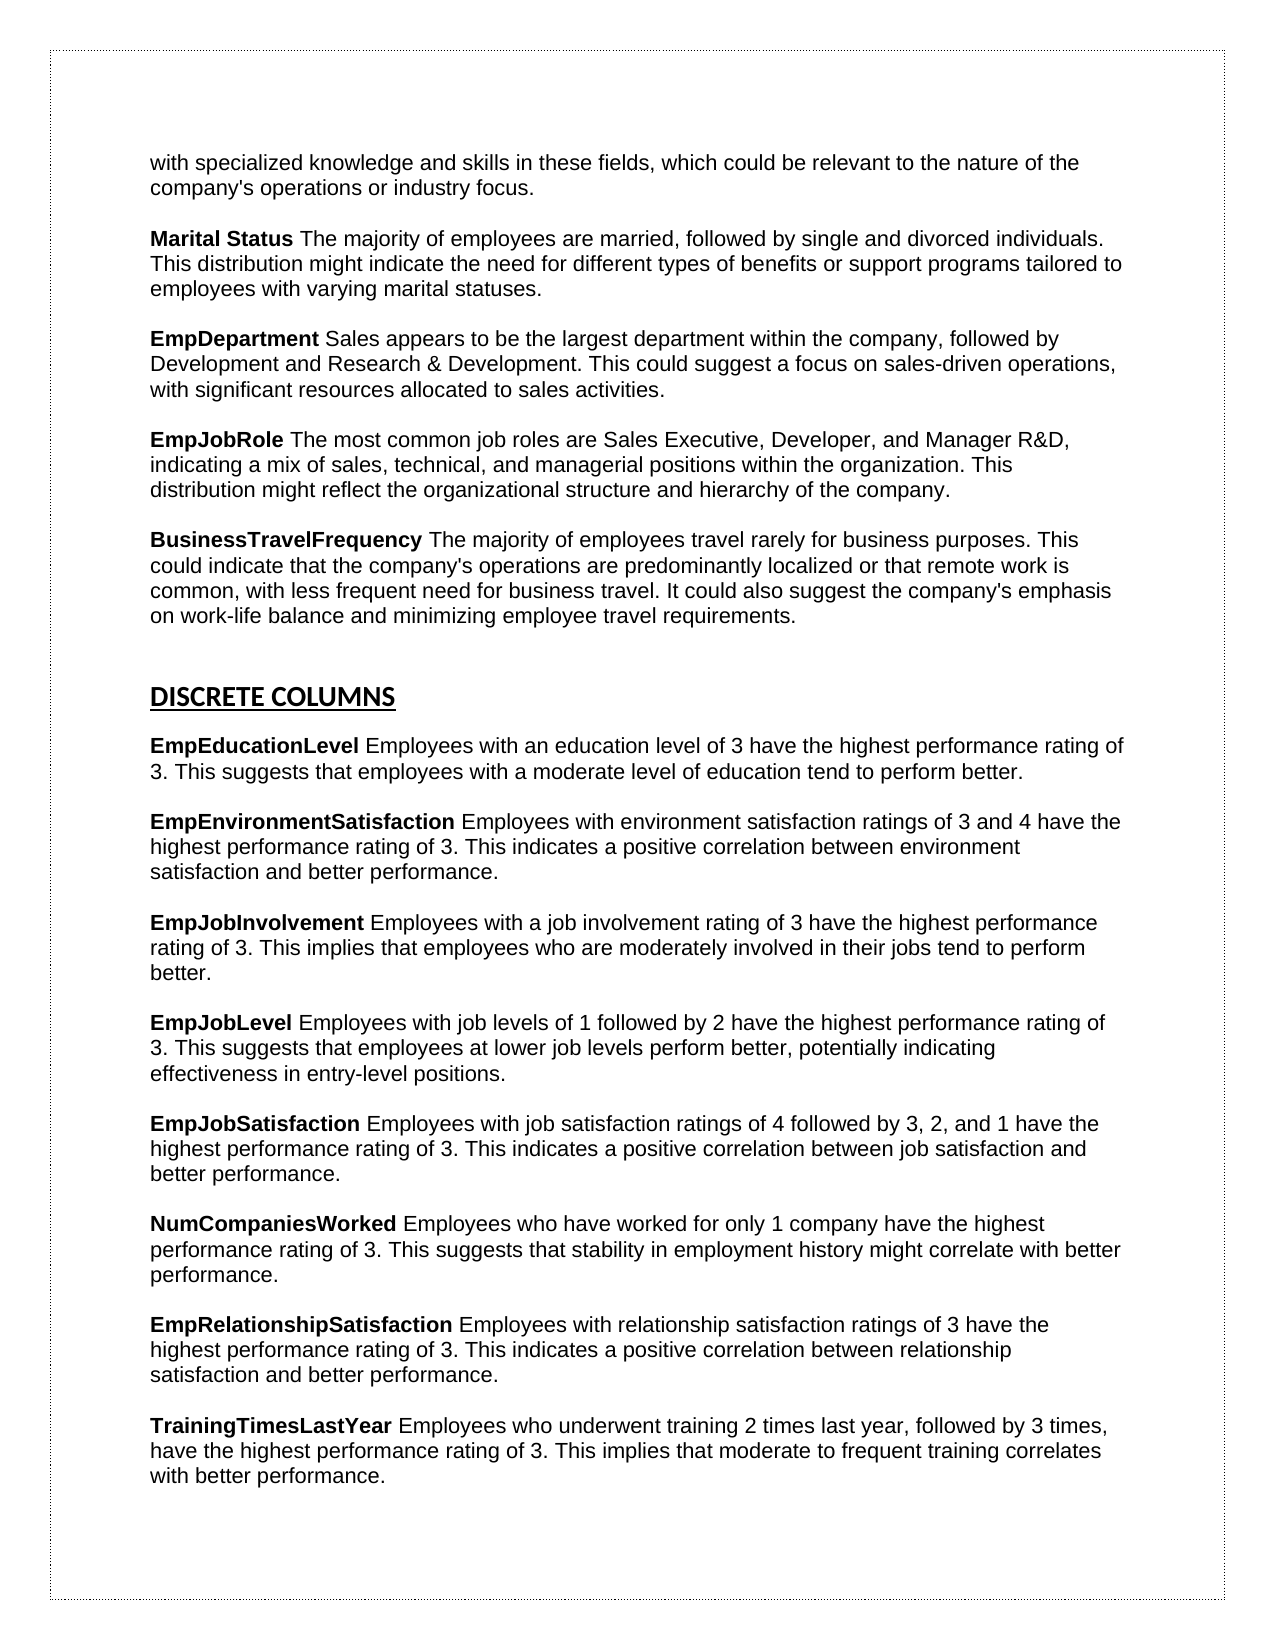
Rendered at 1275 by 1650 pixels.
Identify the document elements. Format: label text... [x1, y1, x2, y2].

text EmpJobInvolvement Employees with a job involvement rating of 3 have the highest performance rating of 3. This implies that employees who are moderately involved in their jobs tend to perform better. [150, 909, 1125, 985]
text EmpRelationshipSatisfaction Employees with relationship satisfaction ratings of 3 have the highest performance rating of 3. This indicates a positive correlation between relationship satisfaction and better performance. [150, 1312, 1125, 1388]
text EmpEducationLevel Employees with an education level of 3 have the highest performance rating of 3. This suggests that employees with a moderate level of education tend to perform better. [150, 733, 1125, 784]
text DISCRETE COLUMNS [150, 678, 1125, 714]
text EmpDepartment Sales appears to be the largest department within the company, followed by Development and Research & Development. This could suggest a focus on sales-driven operations, with significant resources allocated to sales activities. [150, 326, 1125, 402]
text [150, 150, 1125, 200]
text TrainingTimesLastYear Employees who underwent training 2 times last year, followed by 3 times, have the highest performance rating of 3. This implies that moderate to frequent training correlates with better performance. [150, 1413, 1125, 1488]
text NumCompaniesWorked Employees who have worked for only 1 company have the highest performance rating of 3. This suggests that stability in employment history might correlate with better performance. [150, 1211, 1125, 1287]
text EmpJobRole The most common job roles are Sales Executive, Developer, and Manager R&D, indicating a mix of sales, technical, and managerial positions within the organization. This distribution might reflect the organizational structure and hierarchy of the company. [150, 427, 1125, 502]
text BusinessTravelFrequency The majority of employees travel rarely for business purposes. This could indicate that the company's operations are predominantly localized or that remote work is common, with less frequent need for business travel. It could also suggest the company's emphasis on work-life balance and minimizing employee travel requirements. [150, 527, 1125, 628]
text EmpEnvironmentSatisfaction Employees with environment satisfaction ratings of 3 and 4 have the highest performance rating of 3. This indicates a positive correlation between environment satisfaction and better performance. [150, 809, 1125, 884]
text Marital Status The majority of employees are married, followed by single and divorced individuals. This distribution might indicate the need for different types of benefits or support programs tailored to employees with varying marital statuses. [150, 225, 1125, 301]
text EmpJobLevel Employees with job levels of 1 followed by 2 have the highest performance rating of 3. This suggests that employees at lower job levels perform better, potentially indicating effectiveness in entry-level positions. [150, 1010, 1125, 1086]
text EmpJobSatisfaction Employees with job satisfaction ratings of 4 followed by 3, 2, and 1 have the highest performance rating of 3. This indicates a positive correlation between job satisfaction and better performance. [150, 1111, 1125, 1186]
